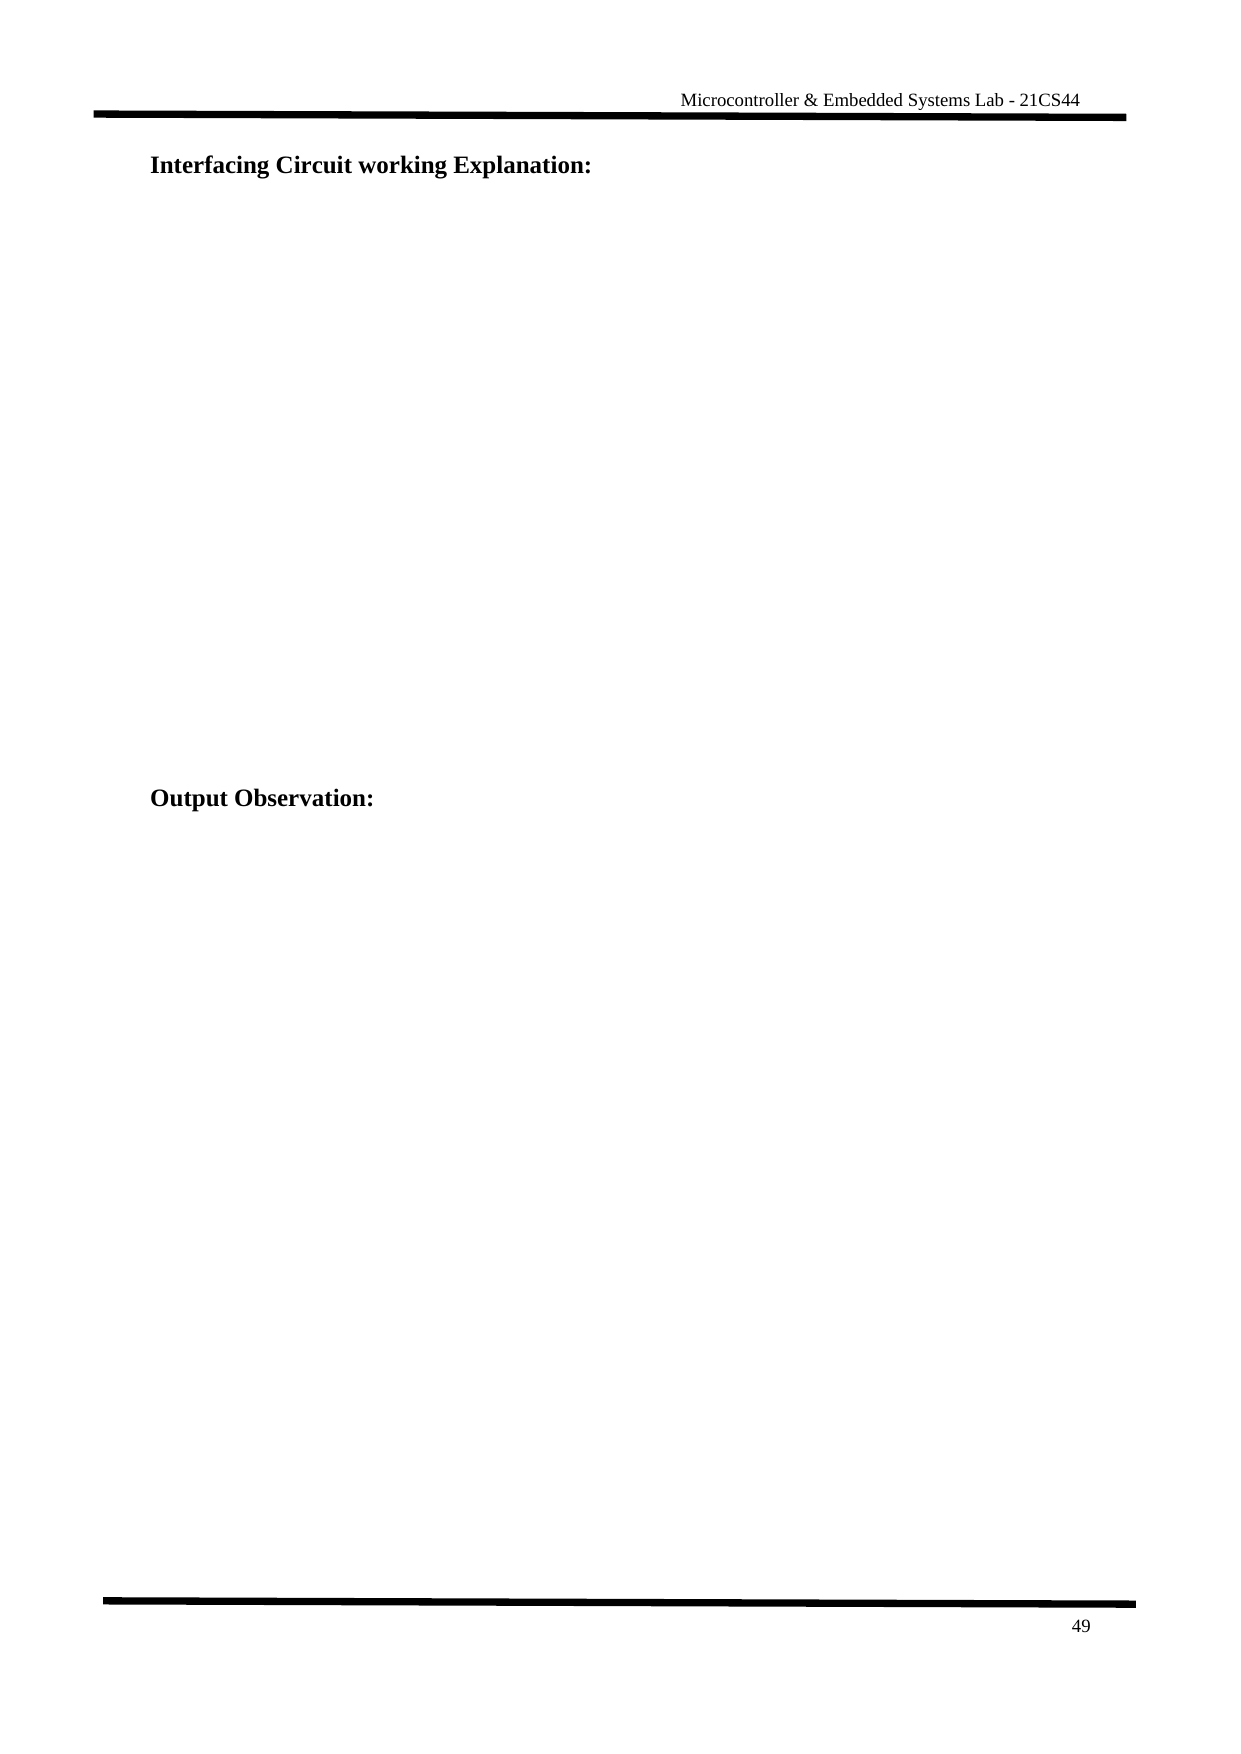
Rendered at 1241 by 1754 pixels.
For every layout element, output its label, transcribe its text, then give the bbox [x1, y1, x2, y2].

text Interfacing Circuit working Explanation: [150, 150, 1090, 179]
text Output Observation: [150, 783, 1090, 812]
